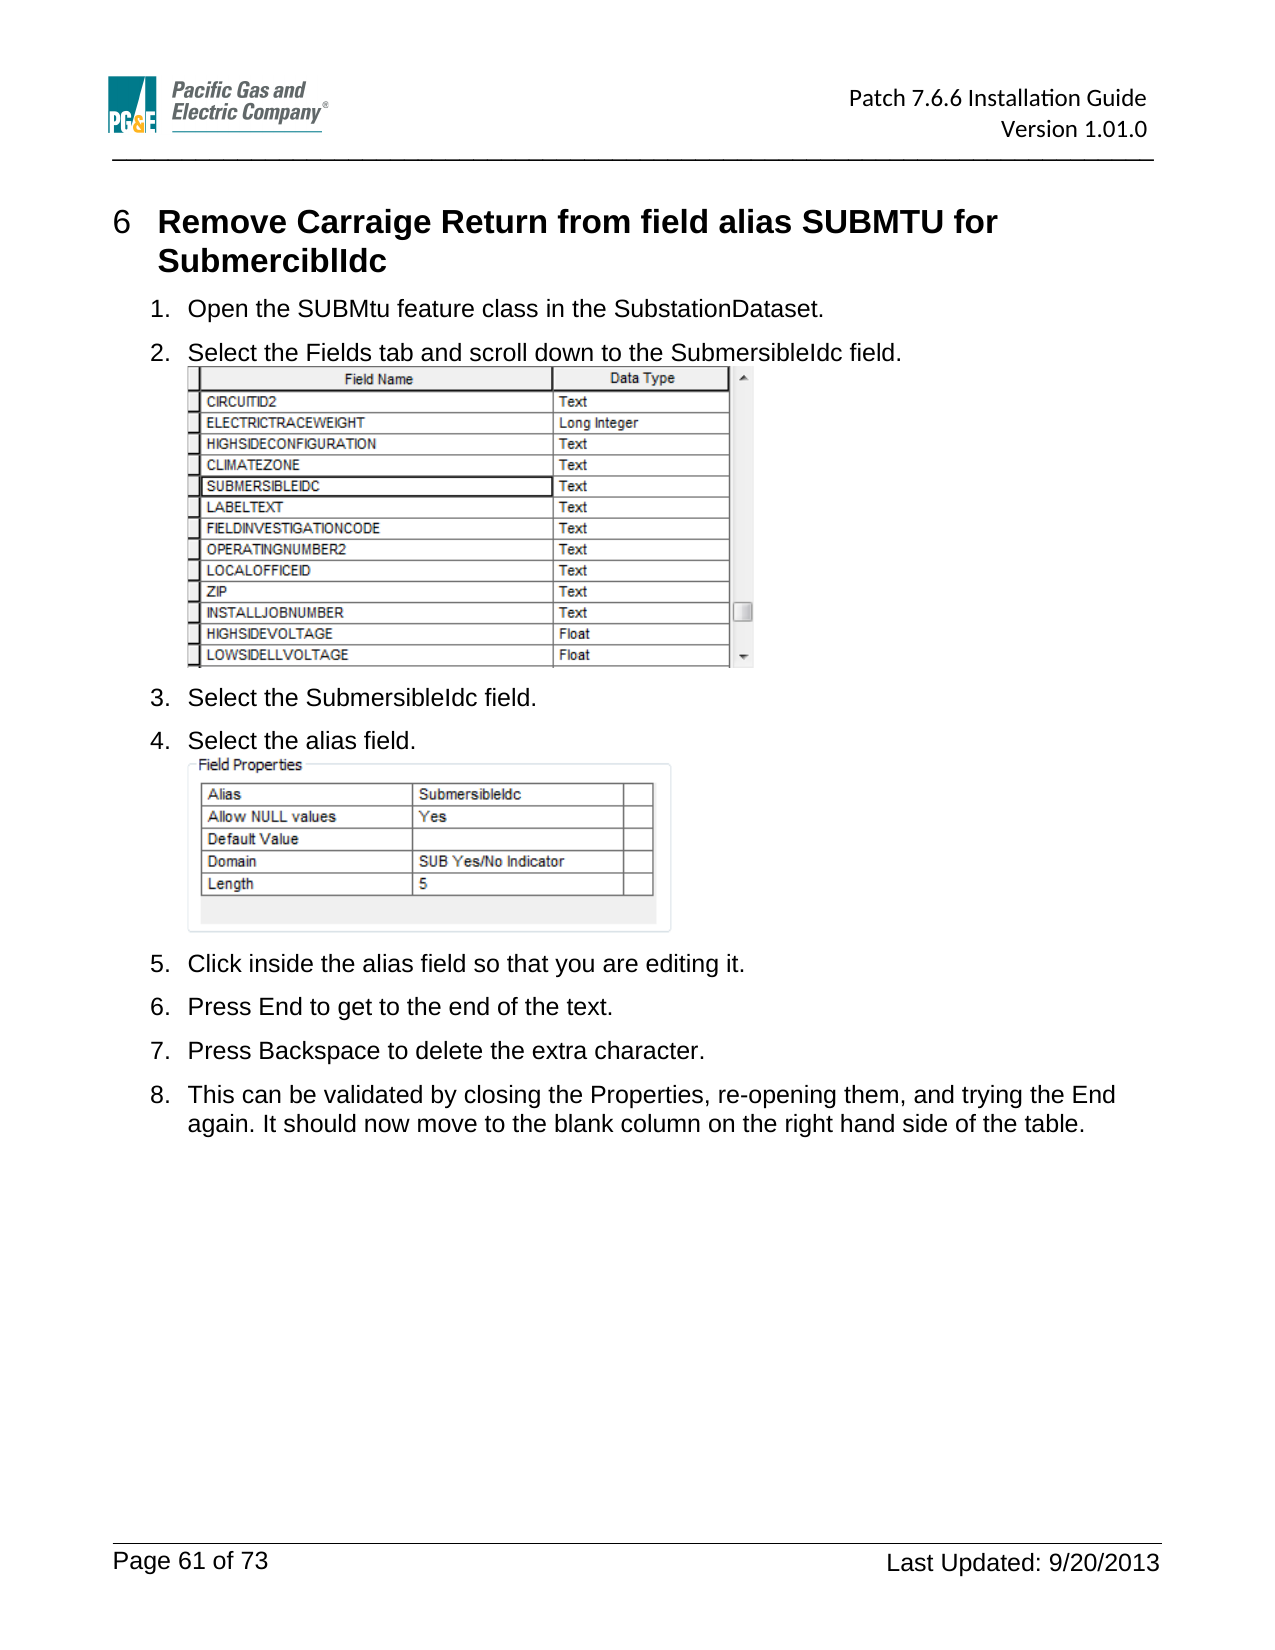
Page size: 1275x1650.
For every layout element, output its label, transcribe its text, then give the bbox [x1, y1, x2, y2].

picture [187, 755, 672, 934]
list Click inside the alias field so that you are editing it. [150, 949, 1162, 977]
list Press End to get to the end of the text. [150, 992, 1162, 1021]
list Open the SUBMtu feature class in the SubstationDataset. [150, 294, 1162, 323]
list Press Backspace to delete the extra character. [150, 1036, 1162, 1065]
picture [187, 366, 754, 668]
subtitle Remove Carraige Return from field alias SUBMTU for SubmerciblIdc [112, 202, 1162, 279]
list Select the SubmersibleIdc field. [150, 683, 1162, 711]
list This can be validated by closing the Properties, re-opening them, and trying the End again. It should now move to the blank column on the right hand side of the table. [150, 1080, 1162, 1137]
